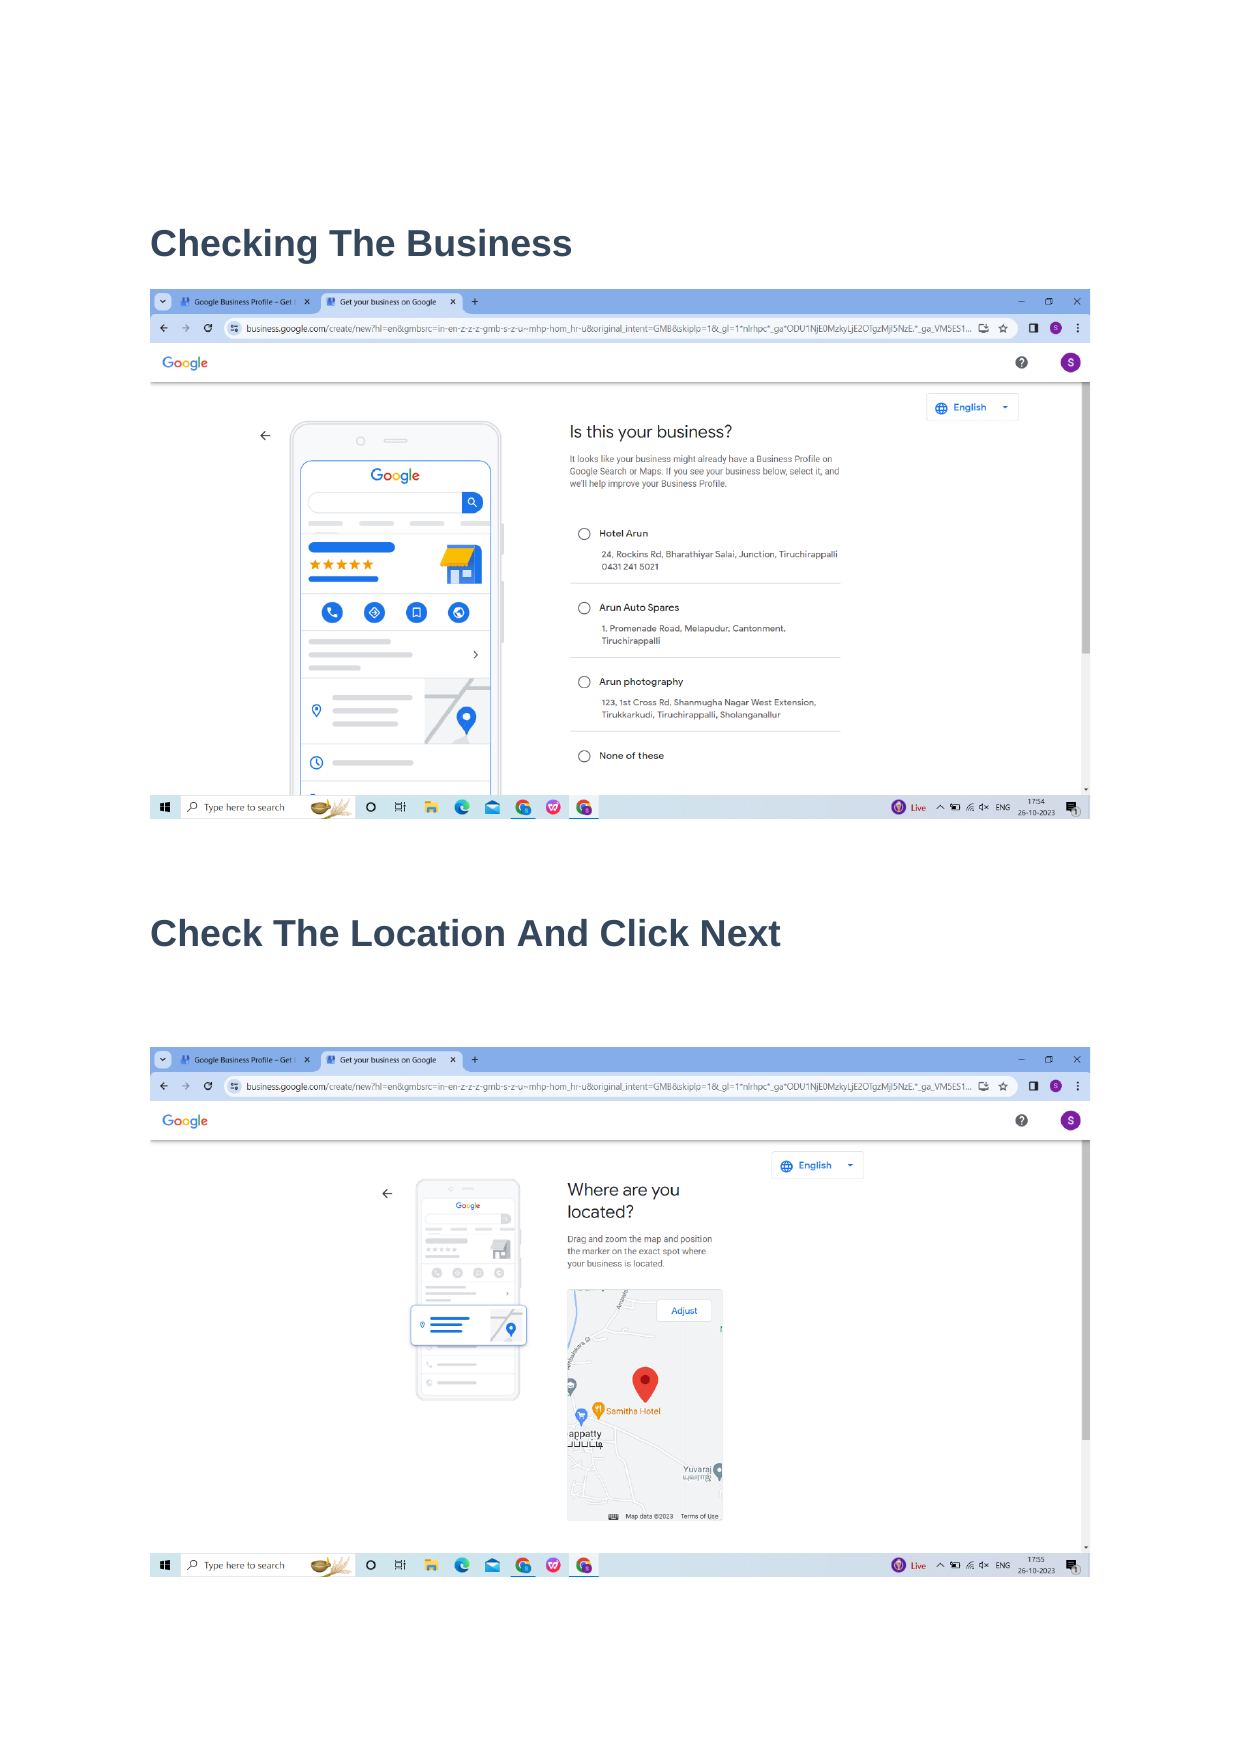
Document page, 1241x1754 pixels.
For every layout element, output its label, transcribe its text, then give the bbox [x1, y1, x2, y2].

picture [150, 289, 1091, 819]
subtitle Checking The Business [150, 222, 1090, 265]
picture [150, 1047, 1091, 1577]
subtitle Check The Location And Click Next [150, 912, 1090, 955]
